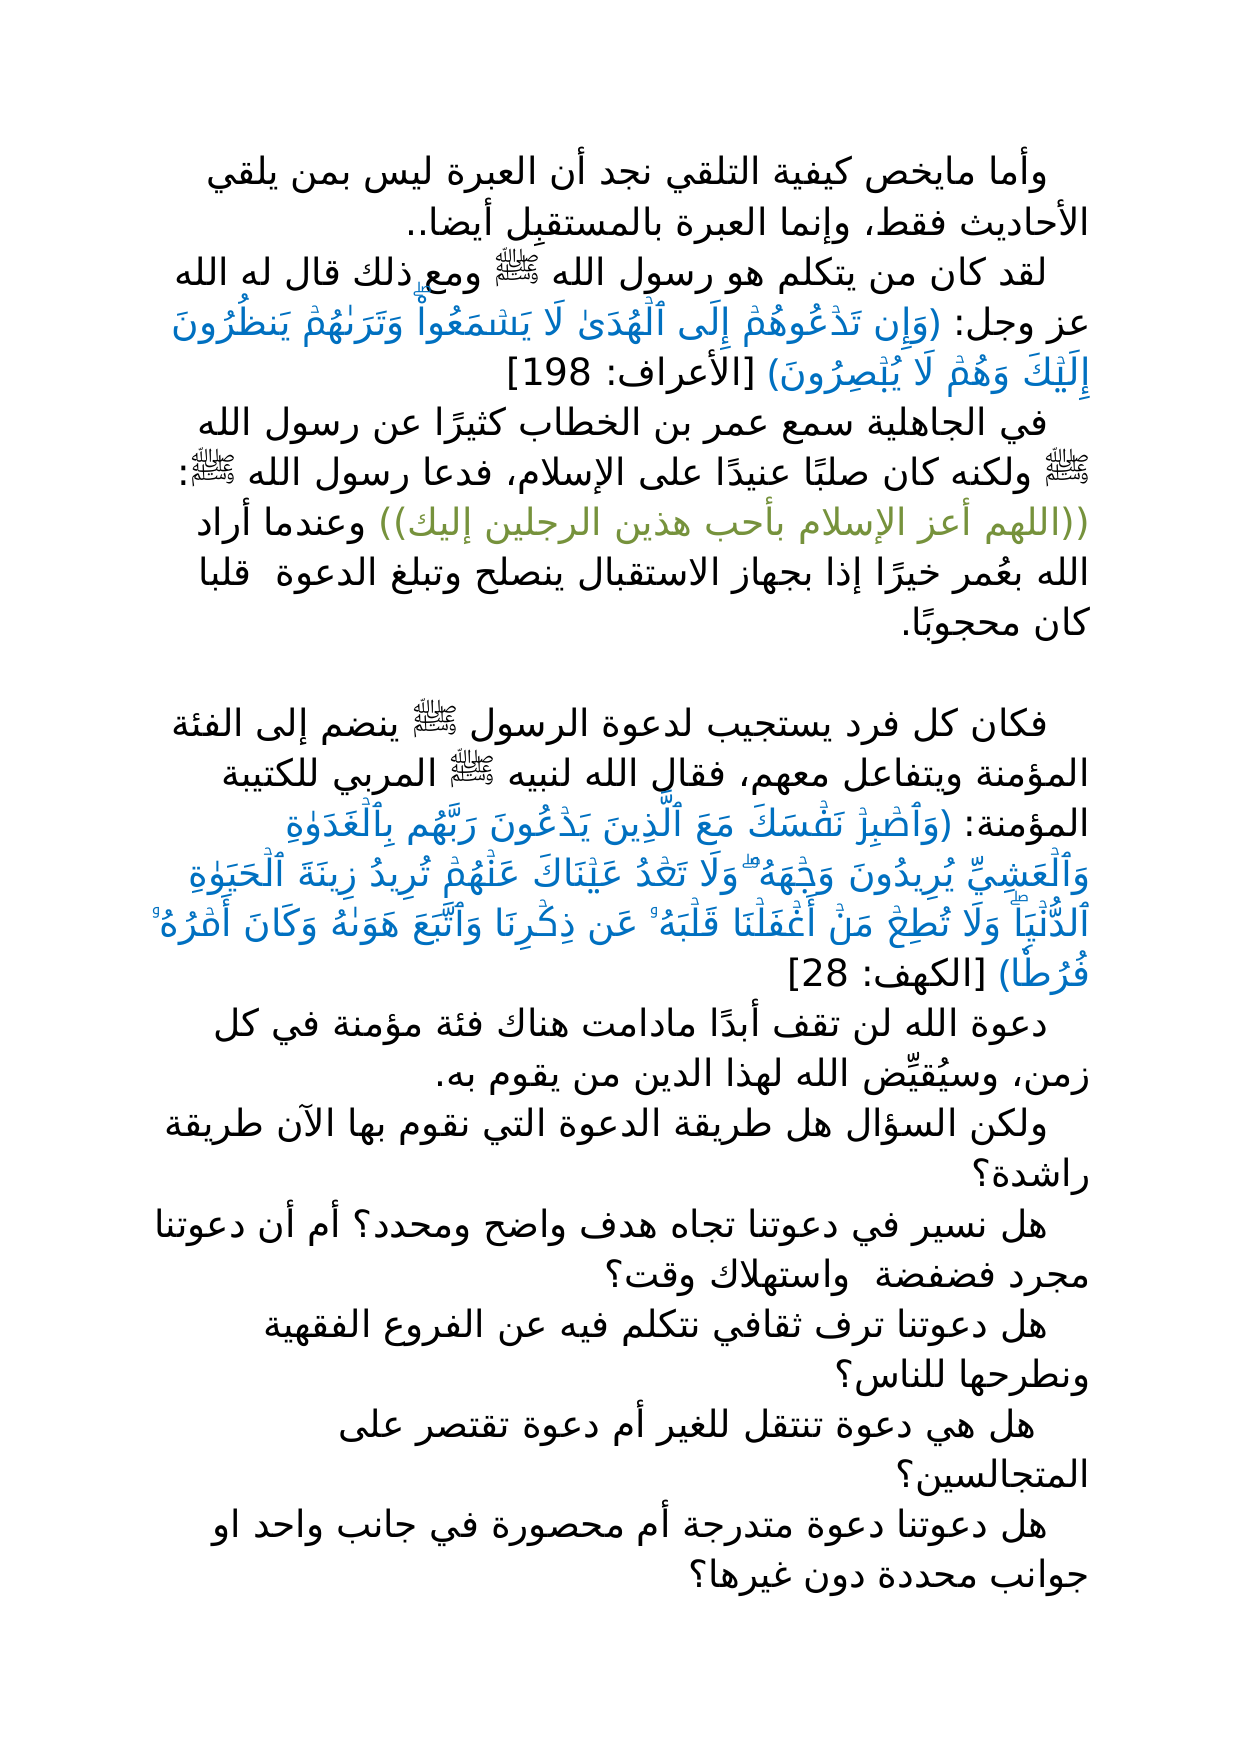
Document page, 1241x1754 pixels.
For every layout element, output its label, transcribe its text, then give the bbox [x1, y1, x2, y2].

text دعوة الله لن تقف أبدًا مادامت هناك فئة مؤمنة في كل زمن، وسيُقيِّض الله لهذا الدين من يقوم به. [150, 1002, 1090, 1096]
text هل دعوتنا ترف ثقافي نتكلم فيه عن الفروع الفقهية ونطرحها للناس؟ [150, 1302, 1090, 1396]
text هل دعوتنا دعوة متدرجة أم محصورة في جانب واحد او جوانب محددة دون غيرها؟ [150, 1503, 1090, 1597]
text ولكن السؤال هل طريقة الدعوة التي نقوم بها الآن طريقة راشدة؟ [150, 1102, 1090, 1196]
text وأما مايخص كيفية التلقي نجد أن العبرة ليس بمن يلقي الأحاديث فقط، وإنما العبرة بالمستقبِل أيضا.. [150, 150, 1090, 244]
text هل نسير في دعوتنا تجاه هدف واضح ومحدد؟ أم أن دعوتنا مجرد فضفضة واستهلاك وقت؟ [150, 1202, 1090, 1296]
text لقد كان من يتكلم هو رسول الله ﷺ ومع ذلك قال له الله عز وجل: ﴿وَإِن تَدۡعُوهُمۡ إِلَى ٱلۡهُدَىٰ لَا يَسۡمَعُواْۖ وَتَرَىٰهُمۡ يَنظُرُونَ إِلَيۡكَ وَهُمۡ لَا يُبۡصِرُونَ﴾ [الأعراف: 198] [150, 250, 1090, 394]
text في الجاهلية سمع عمر بن الخطاب كثيرًا عن رسول الله ﷺ ولكنه كان صلبًا عنيدًا على الإسلام، فدعا رسول الله ﷺ: ((اللهم أعز الإسلام بأحب هذين الرجلين إليك)) وعندما أراد الله بعُمر خيرًا إذا بجهاز الاستقبال ينصلح وتبلغ الدعوة قلبا كان محجوبًا. [150, 401, 1090, 644]
text هل هي دعوة تنتقل للغير أم دعوة تقتصر على المتجالسين؟ [150, 1403, 1090, 1496]
text فكان كل فرد يستجيب لدعوة الرسول ﷺ ينضم إلى الفئة المؤمنة ويتفاعل معهم، فقال الله لنبيه ﷺ المربي للكتيبة المؤمنة: ﴿وَٱصۡبِرۡ نَفۡسَكَ مَعَ ٱلَّذِينَ يَدۡعُونَ رَبَّهُم بِٱلۡغَدَوٰةِ وَٱلۡعَشِيِّ يُرِيدُونَ وَجۡهَهُۥۖ وَلَا تَعۡدُ عَيۡنَاكَ عَنۡهُمۡ تُرِيدُ زِينَةَ ٱلۡحَيَوٰةِ ٱلدُّنۡيَاۖ وَلَا تُطِعۡ مَنۡ أَغۡفَلۡنَا قَلۡبَهُۥ عَن ذِكۡرِنَا وَٱتَّبَعَ هَوَىٰهُ وَكَانَ أَمۡرُهُۥ فُرُطٗا﴾ [الكهف: 28] [150, 701, 1090, 995]
